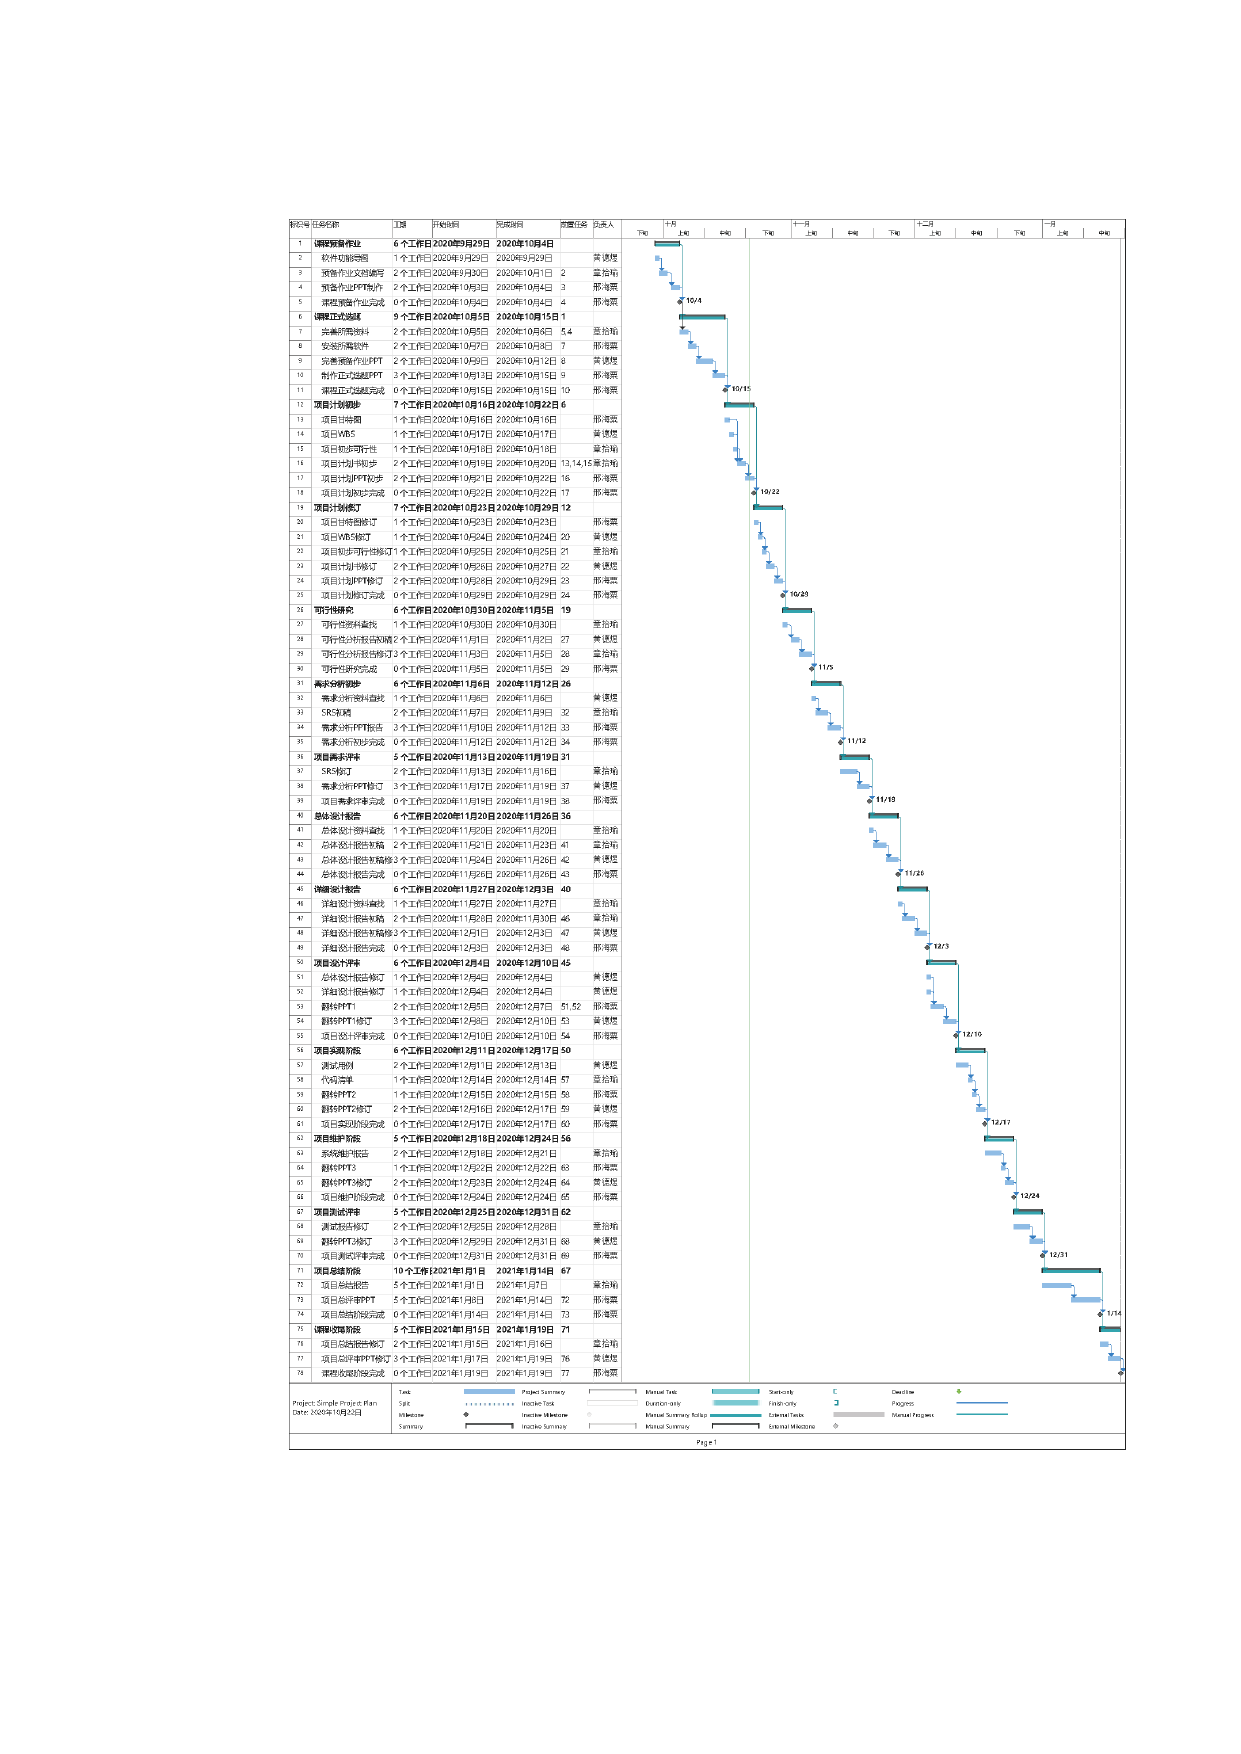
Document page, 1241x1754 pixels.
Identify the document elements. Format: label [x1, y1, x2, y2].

picture [231, 162, 1183, 1507]
